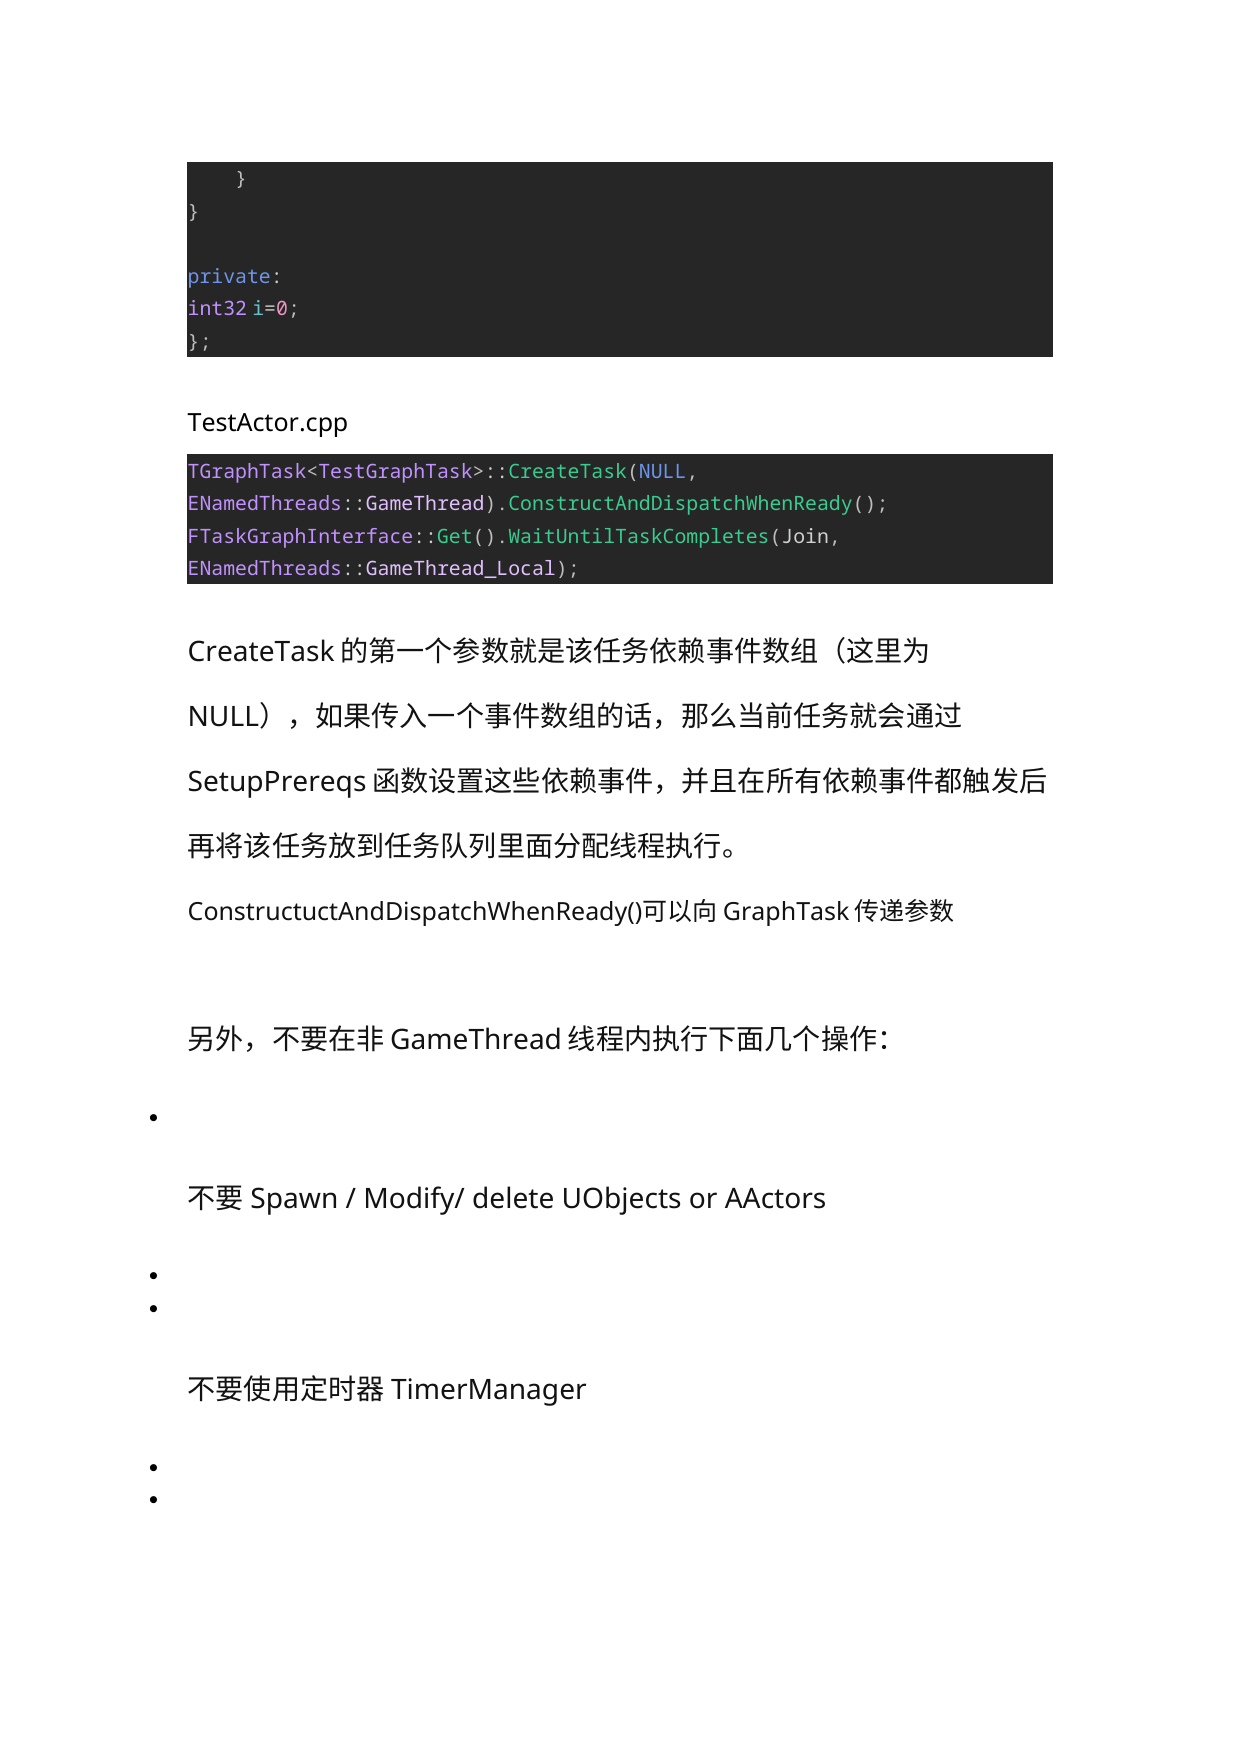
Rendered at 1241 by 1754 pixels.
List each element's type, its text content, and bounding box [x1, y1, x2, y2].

text TestActor.cpp [187, 389, 1053, 454]
text CreateTask的第一个参数就是该任务依赖事件数组（这里为NULL），如果传入一个事件数组的话，那么当前任务就会通过SetupPrereqs函数设置这些依赖事件，并且在所有依赖事件都触发后再将该任务放到任务队列里面分配线程执行。 [187, 617, 1053, 877]
text FTaskGraphInterface::Get().WaitUntilTaskCompletes(Join, ENamedThreads::GameThread_Local); [187, 519, 1053, 584]
text TGraphTask<TestGraphTask>::CreateTask(NULL, ENamedThreads::GameThread).ConstructAndDispatchWhenReady(); [187, 454, 1053, 519]
text } [187, 194, 1053, 227]
text ConstructuctAndDispatchWhenReady()可以向GraphTask传递参数 [187, 877, 1053, 942]
text int32 i=0; [187, 292, 1053, 324]
text }; [187, 324, 1053, 357]
text 不要使用定时器 TimerManager [187, 1355, 1053, 1420]
text 不要 Spawn / Modify/ delete UObjects or AActors [187, 1164, 1053, 1229]
text } [187, 162, 1053, 194]
text 另外，不要在非GameThread线程内执行下面几个操作： [187, 1005, 1053, 1070]
text private: [187, 259, 1053, 292]
